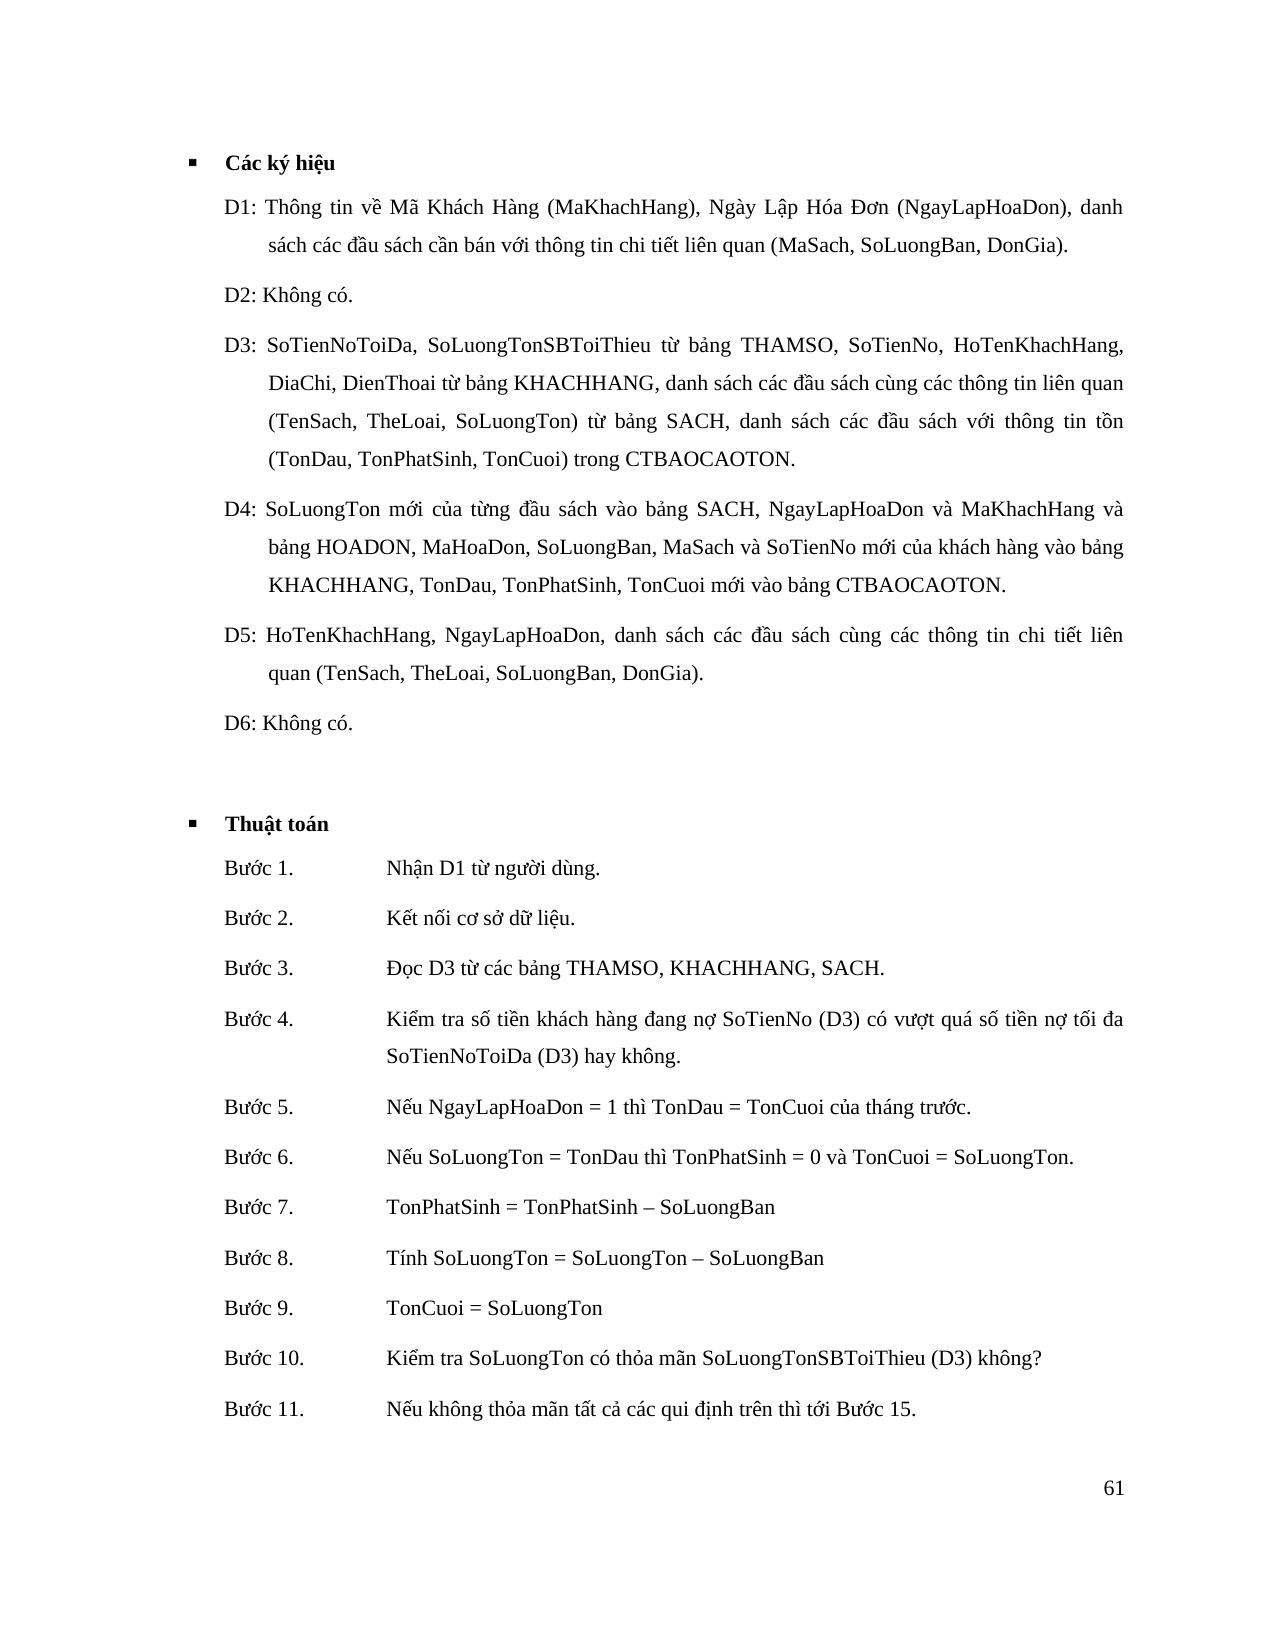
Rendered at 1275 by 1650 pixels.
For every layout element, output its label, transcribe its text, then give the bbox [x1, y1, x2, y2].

text D6: Không có. [224, 710, 1125, 735]
text Bước 3. Đọc D3 từ các bảng THAMSO, KHACHHANG, SACH. [224, 955, 1125, 980]
text Bước 6. Nếu SoLuongTon = TonDau thì TonPhatSinh = 0 và TonCuoi = SoLuongTon. [224, 1144, 1125, 1169]
text Bước 5. Nếu NgayLapHoaDon = 1 thì TonDau = TonCuoi của tháng trước. [224, 1094, 1125, 1119]
text Bước 11. Nếu không thỏa mãn tất cả các qui định trên thì tới Bước 15. [224, 1396, 1125, 1421]
text D5: HoTenKhachHang, NgayLapHoaDon, danh sách các đầu sách cùng các thông tin chi tiết liên quan (TenSach, TheLoai, SoLuongBan, DonGia). [224, 622, 1125, 685]
text Bước 7. TonPhatSinh = TonPhatSinh – SoLuongBan [224, 1194, 1125, 1219]
text D2: Không có. [224, 282, 1125, 307]
text Bước 1. Nhận D1 từ người dùng. [224, 854, 1125, 880]
text Bước 4. Kiểm tra số tiền khách hàng đang nợ SoTienNo (D3) có vượt quá số tiền nợ tối đa SoTienNoToiDa (D3) hay không. [224, 1006, 1125, 1068]
text Bước 8. Tính SoLuongTon = SoLuongTon – SoLuongBan [224, 1244, 1125, 1270]
list Thuật toán [187, 811, 1125, 836]
list Các ký hiệu [187, 150, 1125, 175]
text D1: Thông tin về Mã Khách Hàng (MaKhachHang), Ngày Lập Hóa Đơn (NgayLapHoaDon), danh sách các đầu sách cần bán với thông tin chi tiết liên quan (MaSach, SoLuongBan, DonGia). [224, 194, 1125, 257]
text Bước 10. Kiểm tra SoLuongTon có thỏa mãn SoLuongTonSBToiThieu (D3) không? [224, 1345, 1125, 1370]
text Bước 9. TonCuoi = SoLuongTon [224, 1295, 1125, 1320]
text D3: SoTienNoToiDa, SoLuongTonSBToiThieu từ bảng THAMSO, SoTienNo, HoTenKhachHang, DiaChi, DienThoai từ bảng KHACHHANG, danh sách các đầu sách cùng các thông tin liên quan (TenSach, TheLoai, SoLuongTon) từ bảng SACH, danh sách các đầu sách với thông tin tồn (TonDau, TonPhatSinh, TonCuoi) trong CTBAOCAOTON. [224, 332, 1125, 471]
text D4: SoLuongTon mới của từng đầu sách vào bảng SACH, NgayLapHoaDon và MaKhachHang và bảng HOADON, MaHoaDon, SoLuongBan, MaSach và SoTienNo mới của khách hàng vào bảng KHACHHANG, TonDau, TonPhatSinh, TonCuoi mới vào bảng CTBAOCAOTON. [224, 496, 1125, 597]
text Bước 2. Kết nối cơ sở dữ liệu. [224, 905, 1125, 930]
